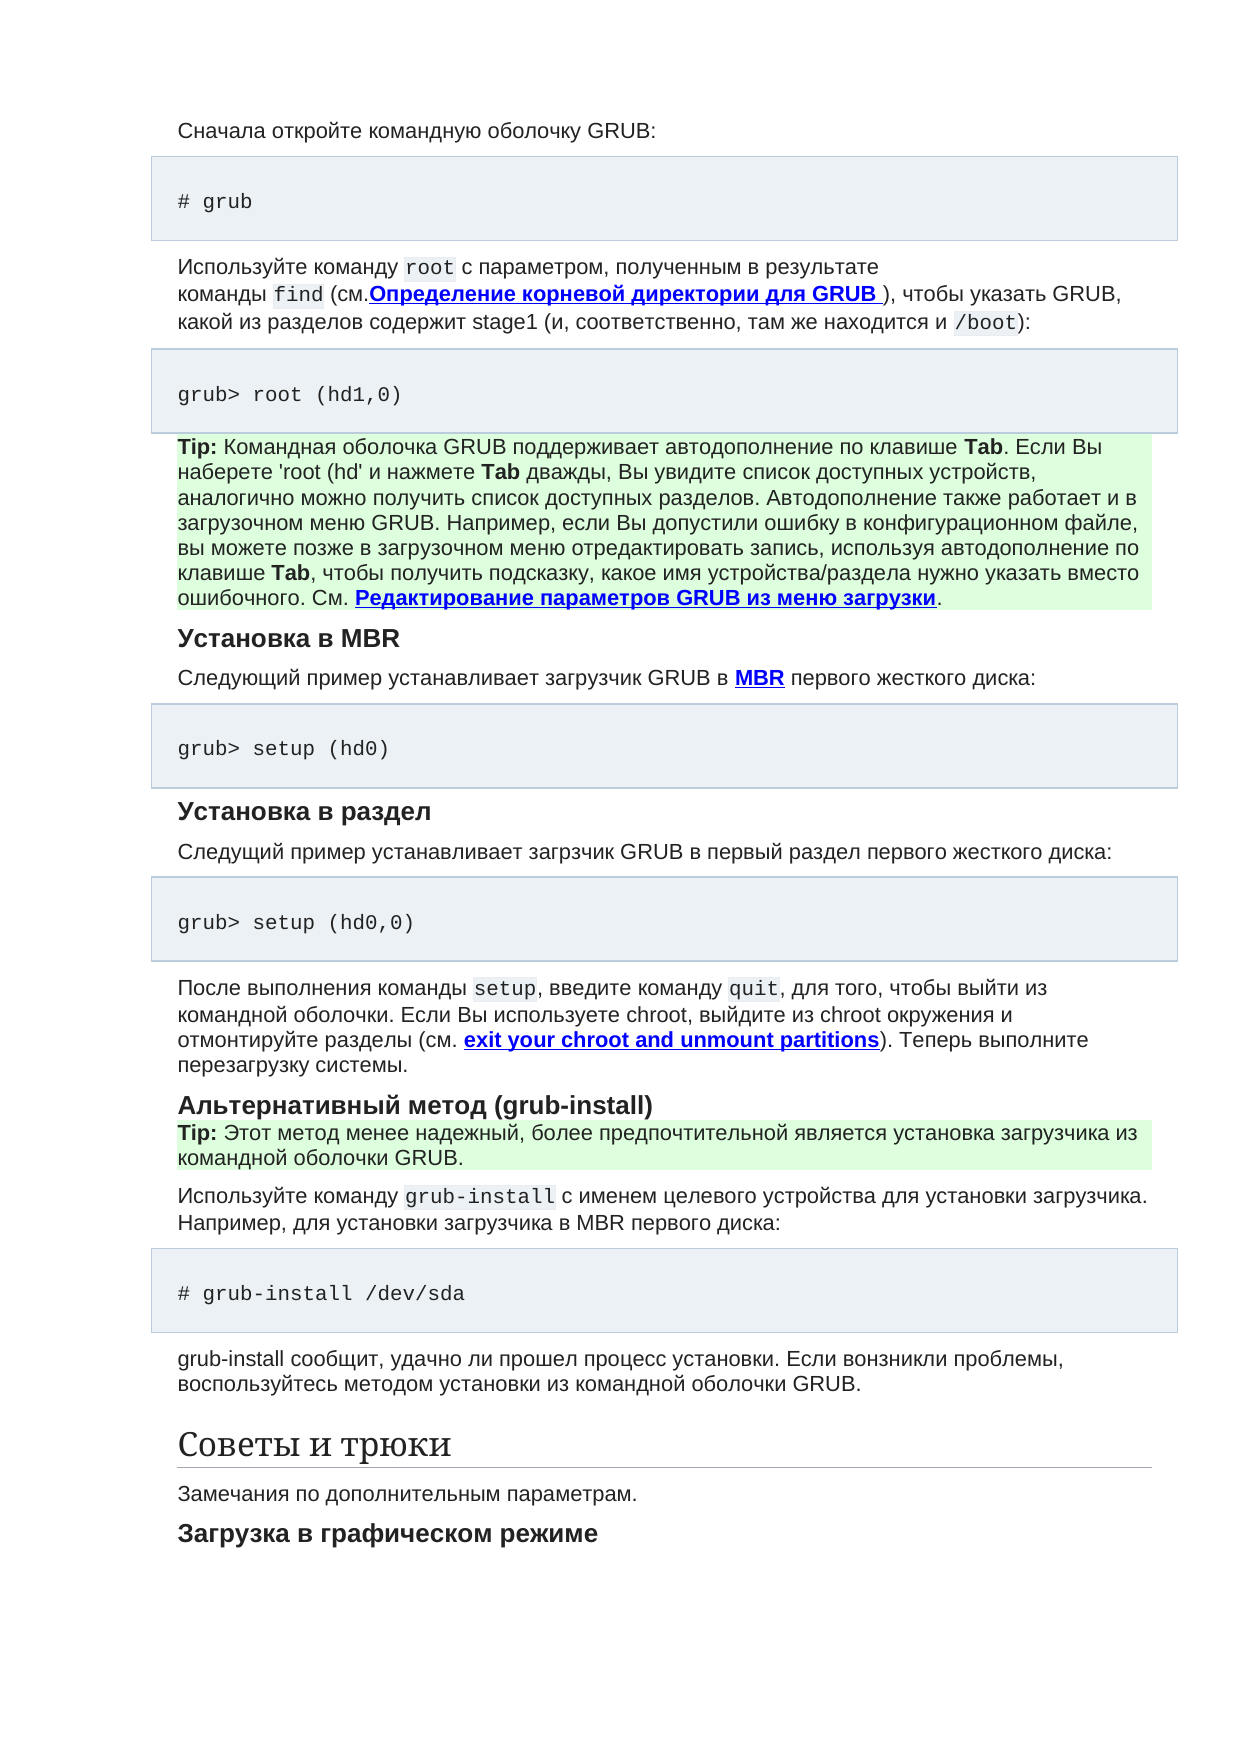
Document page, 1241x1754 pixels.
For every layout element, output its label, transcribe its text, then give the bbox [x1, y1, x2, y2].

text Советы и трюки [177, 1421, 1152, 1467]
text Установка в MBR [177, 623, 1152, 653]
text grub> root (hd1,0) [152, 350, 1177, 432]
text Замечания по дополнительным параметрам. [177, 1481, 1152, 1506]
text Tip: Командная оболочка GRUB поддерживает автодополнение по клавише Tab. Если Вы наберете 'root (hd' и нажмете Tab дважды, Вы увидите список доступных устройств, аналогично можно получить список доступных разделов. Автодополнение также работает и в загрузочном меню GRUB. Например, если Вы допустили ошибку в конфигурационном файле, вы можете позже в загрузочном меню отредактировать запись, используя автодополнение по клавише Tab, чтобы получить подсказку, какое имя устройства/раздела нужно указать вместо ошибочного. См. Редактирование параметров GRUB из меню загрузки. [177, 434, 1152, 610]
text grub> setup (hd0,0) [152, 878, 1177, 960]
text Альтернативный метод (grub-install) [177, 1090, 1152, 1120]
text Установка в раздел [177, 796, 1152, 826]
text Загрузка в графическом режиме [177, 1518, 1152, 1548]
text Следущий пример устанавливает загрзчик GRUB в первый раздел первого жесткого диска: [177, 838, 1152, 864]
text grub> setup (hd0) [152, 705, 1177, 787]
text Сначала откройте командную оболочку GRUB: [177, 118, 1152, 143]
text Tip: Этот метод менее надежный, более предпочтительной является установка загрузчика из командной оболочки GRUB. [177, 1120, 1152, 1170]
text Следующий пример устанавливает загрузчик GRUB в MBR первого жесткого диска: [177, 665, 1152, 691]
text После выполнения команды setup, введите команду quit, для того, чтобы выйти из командной оболочки. Если Вы используете chroot, выйдите из chroot окружения и отмонтируйте разделы (см. exit your chroot and unmount partitions). Теперь выполните перезагрузку системы. [177, 974, 1152, 1077]
text Используйте команду root с параметром, полученным в результате команды find (см.Определение корневой директории для GRUB ), чтобы указать GRUB, какой из разделов содержит stage1 (и, соответственно, там же находится и /boot): [177, 254, 1152, 336]
text # grub [152, 157, 1177, 240]
text # grub-install /dev/sda [152, 1249, 1177, 1332]
text grub-install сообщит, удачно ли прошел процесс установки. Если вонзникли проблемы, воспользуйтесь методом установки из командной оболочки GRUB. [177, 1346, 1152, 1396]
text Используйте команду grub-install с именем целевого устройства для установки загрузчика. Например, для установки загрузчика в MBR первого диска: [177, 1183, 1152, 1235]
